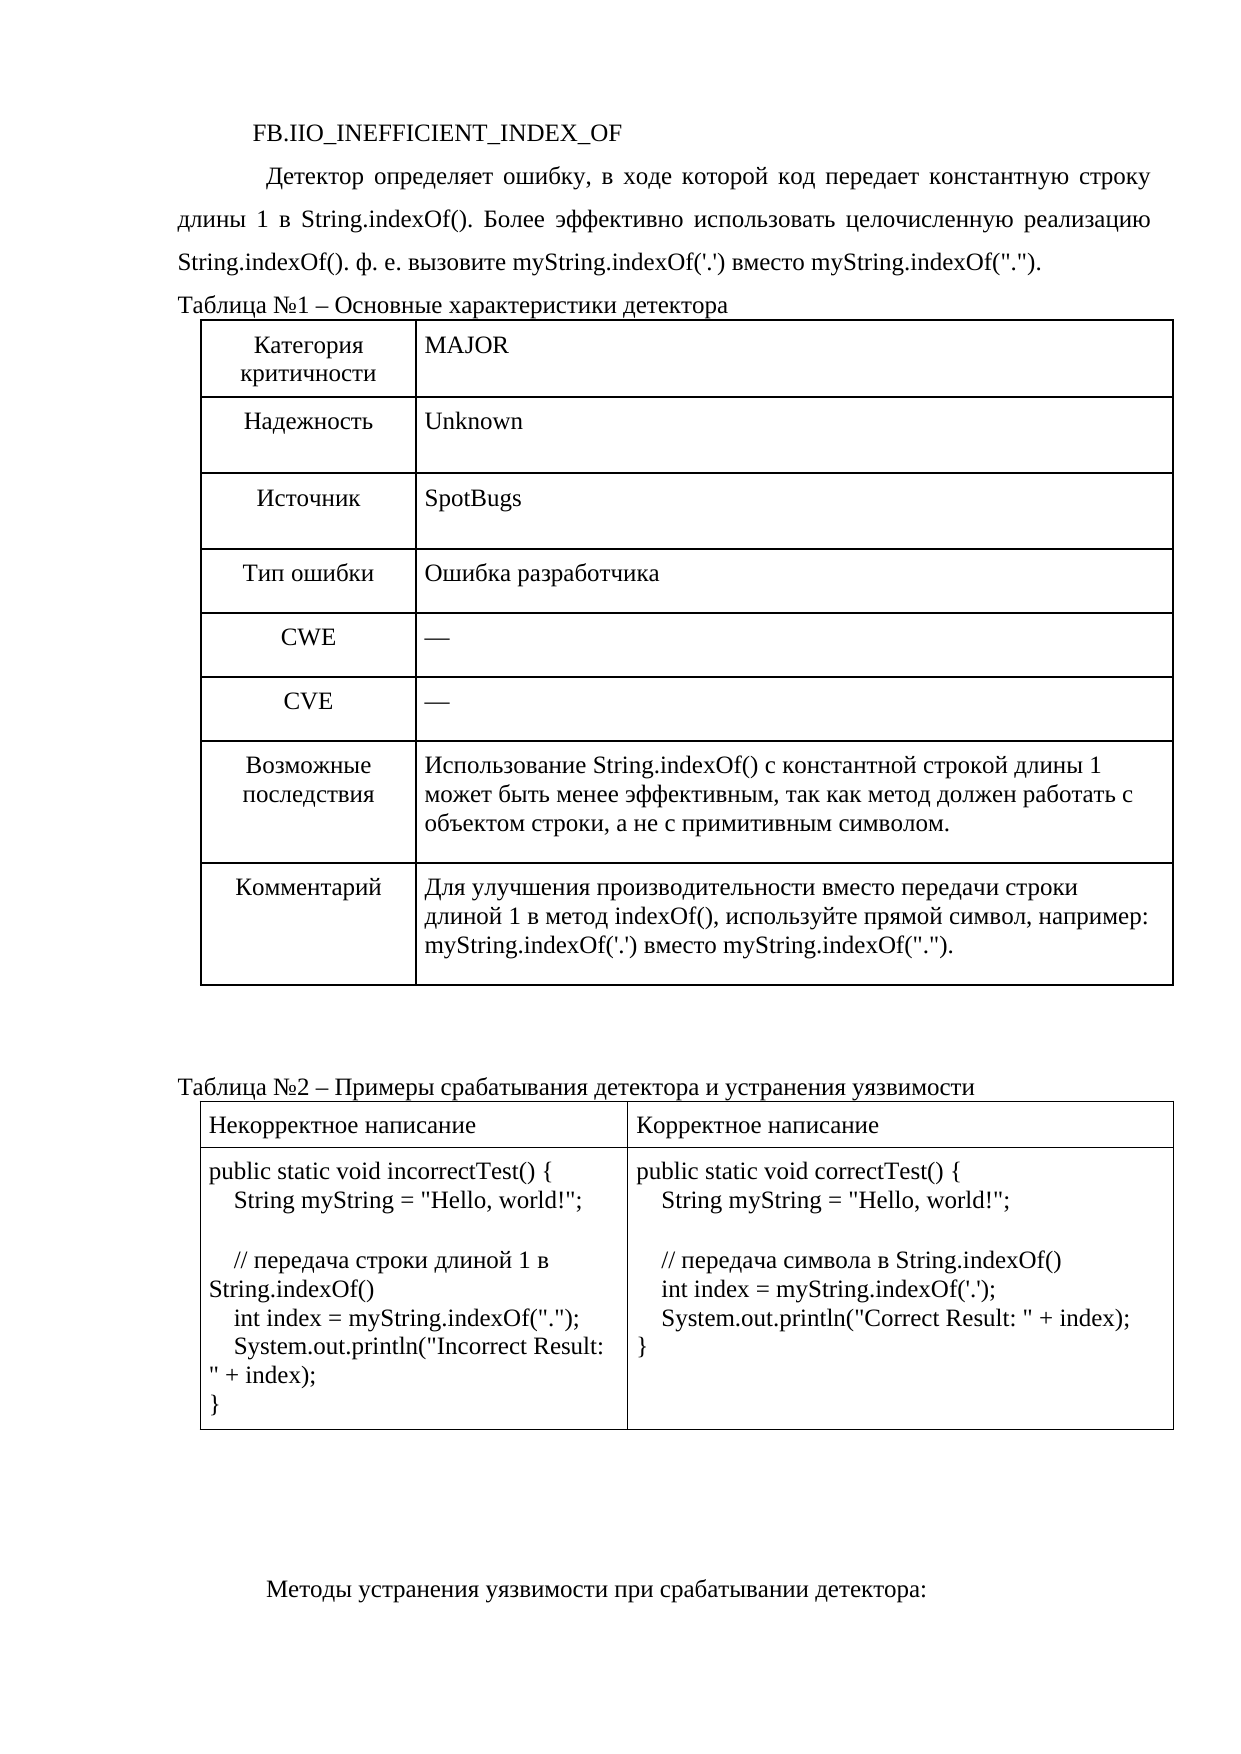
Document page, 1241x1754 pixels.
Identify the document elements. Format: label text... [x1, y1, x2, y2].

table_header Некорректное написание [201, 1102, 627, 1147]
table_cell Надежность [202, 398, 415, 472]
table_cell Тип ошибки [202, 550, 415, 612]
table_cell public static void incorrectTest() { String myString = "Hello, world!"; // передача строки длиной 1 в String.indexOf() int index = myString.indexOf("."); System.out.println("Incorrect Result: " + index); } [201, 1148, 627, 1429]
table_cell Комментарий [202, 864, 415, 983]
table_cell Unknown [417, 398, 1172, 472]
text Таблица №2 – Примеры срабатывания детектора и устранения уязвимости [177, 1072, 1152, 1101]
table_cell CWE [202, 614, 415, 676]
table_cell Возможные последствия [202, 742, 415, 862]
text Детектор определяет ошибку, в ходе которой код передает константную строку длины 1 в String.indexOf(). Более эффективно использовать целочисленную реализацию String.indexOf(). ф. е. вызовите myString.indexOf('.') вместо myString.indexOf("."). [177, 161, 1152, 276]
table_header Категория критичности [202, 321, 415, 396]
table_header MAJOR [417, 321, 1172, 396]
table_cell — [417, 614, 1172, 676]
table_cell — [417, 678, 1172, 740]
table_cell Использование String.indexOf() с константной строкой длины 1 может быть менее эффективным, так как метод должен работать с объектом строки, а не с примитивным символом. [417, 742, 1172, 862]
table_cell public static void correctTest() { String myString = "Hello, world!"; // передача символа в String.indexOf() int index = myString.indexOf('.'); System.out.println("Correct Result: " + index); } [628, 1148, 1173, 1429]
text FB.IIO_INEFFICIENT_INDEX_OF [252, 118, 1152, 147]
text Таблица №1 – Основные характеристики детектора [177, 291, 1152, 319]
table_cell CVE [202, 678, 415, 740]
table_cell Ошибка разработчика [417, 550, 1172, 612]
table_cell SpotBugs [417, 474, 1172, 548]
table_cell Для улучшения производительности вместо передачи строки длиной 1 в метод indexOf(), используйте прямой символ, например: myString.indexOf('.') вместо myString.indexOf("."). [417, 864, 1172, 983]
text Методы устранения уязвимости при срабатывании детектора: [177, 1574, 1152, 1603]
table_cell Источник [202, 474, 415, 548]
table_header Корректное написание [628, 1102, 1173, 1147]
